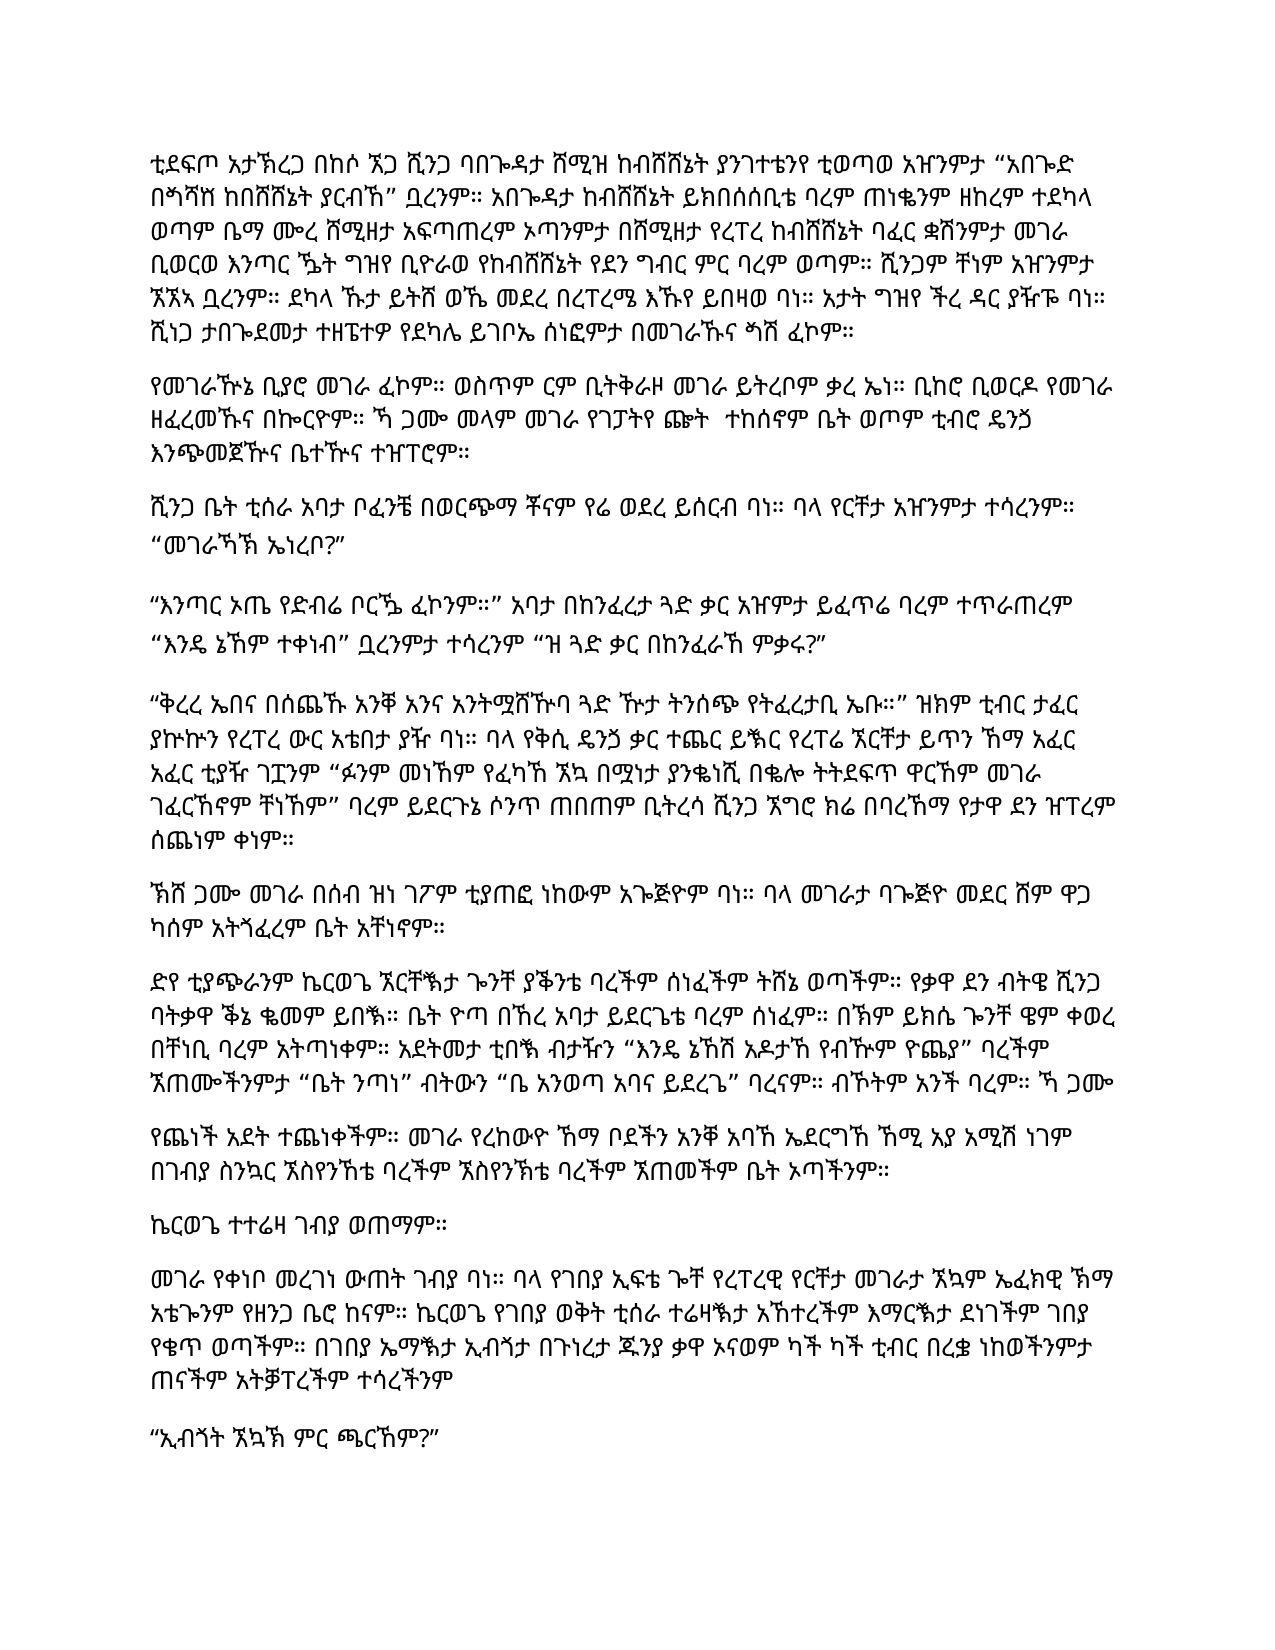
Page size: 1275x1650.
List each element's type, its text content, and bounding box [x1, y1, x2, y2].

text የጨነች አደት ተጨነቀችም። መገራ የረከውዮ ኸማ ቦደችን አንቐ አባኸ ኤደርግኸ ኸሚ አያ አሚሽ ነገም በገብያ ስንኳር ኧስየንኸቴ ባረችም ኧስየንኽቴ ባረችም ኧጠመችም ቤት ኦጣችንም። [150, 1123, 1125, 1186]
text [150, 150, 1125, 347]
text ድየ ቲያጭራንም ኬርወጌ ኧርቸⷕታ ጐንቸ ያቕንቴ ባረችም ሰነፈችም ትሸኔ ወጣችም። የቃዋ ደን ብትዌ ሺንጋ ባትቃዋ ቕኔ ቈመም ይበⷕ። ቤት ዮጣ በኸረ አባታ ይደርጌቴ ባረም ሰነፈም። በኽም ይክሴ ጐንቸ ዌም ቀወረ በቸነቢ ባረም አትጣነቀም። አደትመታ ቲበⷕ ብታዥን “እንዴ ኔኸሽ አዶታኸ የብዅም ዮጨያ” ባረችም ኧጠᎀችንምታ “ቤት ንጣነ” ብትውን “ቤ አንወጣ አባና ይደረጌ” ባረናም። ብኾትም አንች ባረም። ኻ ጋᎀ [150, 968, 1125, 1098]
text “ቅረረ ኤበና በሰጨኹ አንቐ አንና አንትሟሸዅባ ጓድ ዅታ ትንሰጭ የትፈረታቢ ኤቡ።” ዝክም ቲብር ታፈር ያኵኵን የረፐረ ውር አቴበታ ያዥ ባነ። ባላ የቅሲ ዴንⷛ ቃር ተጨር ይⷕር የረፐሬ ኧርቸታ ይጥን ኸማ አፈር አፈር ቲያዥ ገፗንም “ፉንም መነኸም የፈካኸ ኧኳ በሟነታ ያንቈነሺ በቈሎ ትትደፍጥ ዋርኸም መገራ ገፈርኸኖም ቸነኸም” ባረም ይደርጉኔ ሶንጥ ጠበጠም ቢትረሳ ሺንጋ ኧግሮ ክሬ በባረኸማ የታዋ ደን ዠፐረም ሰጨነም ቀነም። [150, 687, 1125, 855]
text “ኢብⷘት ኧኳኽ ምር ጫርኸም?” [150, 1421, 1125, 1455]
text የመገራዅኔ ቢያሮ መገራ ፈኮም። ወስጥም ርም ቢትቅራዞ መገራ ይትረቦም ቃረ ኤነ። ቢከሮ ቢወርዶ የመገራ ዘፈረመኹና በኰርዮም። ኻ ጋᎀ መላም መገራ የገፓትየ ጬት ተከሰኖም ቤት ወጦም ቲብሮ ዴንⷛ እንጭመጀዅና ቤተዅና ተዠፐሮም። [150, 372, 1125, 468]
text ሺንጋ ቤት ቲሰራ አባታ ቦፈንቼ በወርጭማ ቾናም የሬ ወደረ ይሰርብ ባነ። ባላ የርቸታ አዠንምታ ተሳረንም። “መገራኻኽ ኤነረቦ?” [150, 493, 1125, 562]
text መገራ የቀነቦ መረገነ ውጠት ገብያ ባነ። ባላ የገበያ ኢፍቴ ጐቸ የረፐረዊ የርቸታ መገራታ ኧኳም ኤፈክዊ ኽማ አቴጐንም የዘንጋ ቤሮ ከናም። ኬርወጌ የገበያ ወቅት ቲሰራ ተሬዛⷕታ አኸተረችም እማርⷕታ ደነገችም ገበያ የቄጥ ወጣችም። በገበያ ኤማⷕታ ኢብⷘታ በጉነረታ ጁንያ ቃዋ ኦናወም ካች ካች ቲብር በረቌ ነከወችንምታ ጠናችም አትቓፐረችም ተሳረችንም [150, 1266, 1125, 1395]
text “እንጣር ኦጤ የድብሬ ቦርዄ ፈኮንም።” አባታ በከንፈረታ ጓድ ቃር አዠምታ ይፈጥሬ ባረም ተጥራጠረም “እንዴ ኔኸም ተቀነብ” ቧረንምታ ተሳረንም “ዝ ጓድ ቃር በከንፈራኸ ምቃሩ?” [150, 588, 1125, 661]
text ኽሸ ጋᎀ መገራ በሰብ ዝነ ገፖም ቲያጠፎ ነከውም አጐጅዮም ባነ። ባላ መገራታ ባጐጅዮ መደር ሸም ዋጋ ካሰም አትⷘፈረም ቤት አቸነኖም። [150, 880, 1125, 943]
text ኬርወጌ ተተሬዛ ገብያ ወጠማም። [150, 1211, 1125, 1240]
